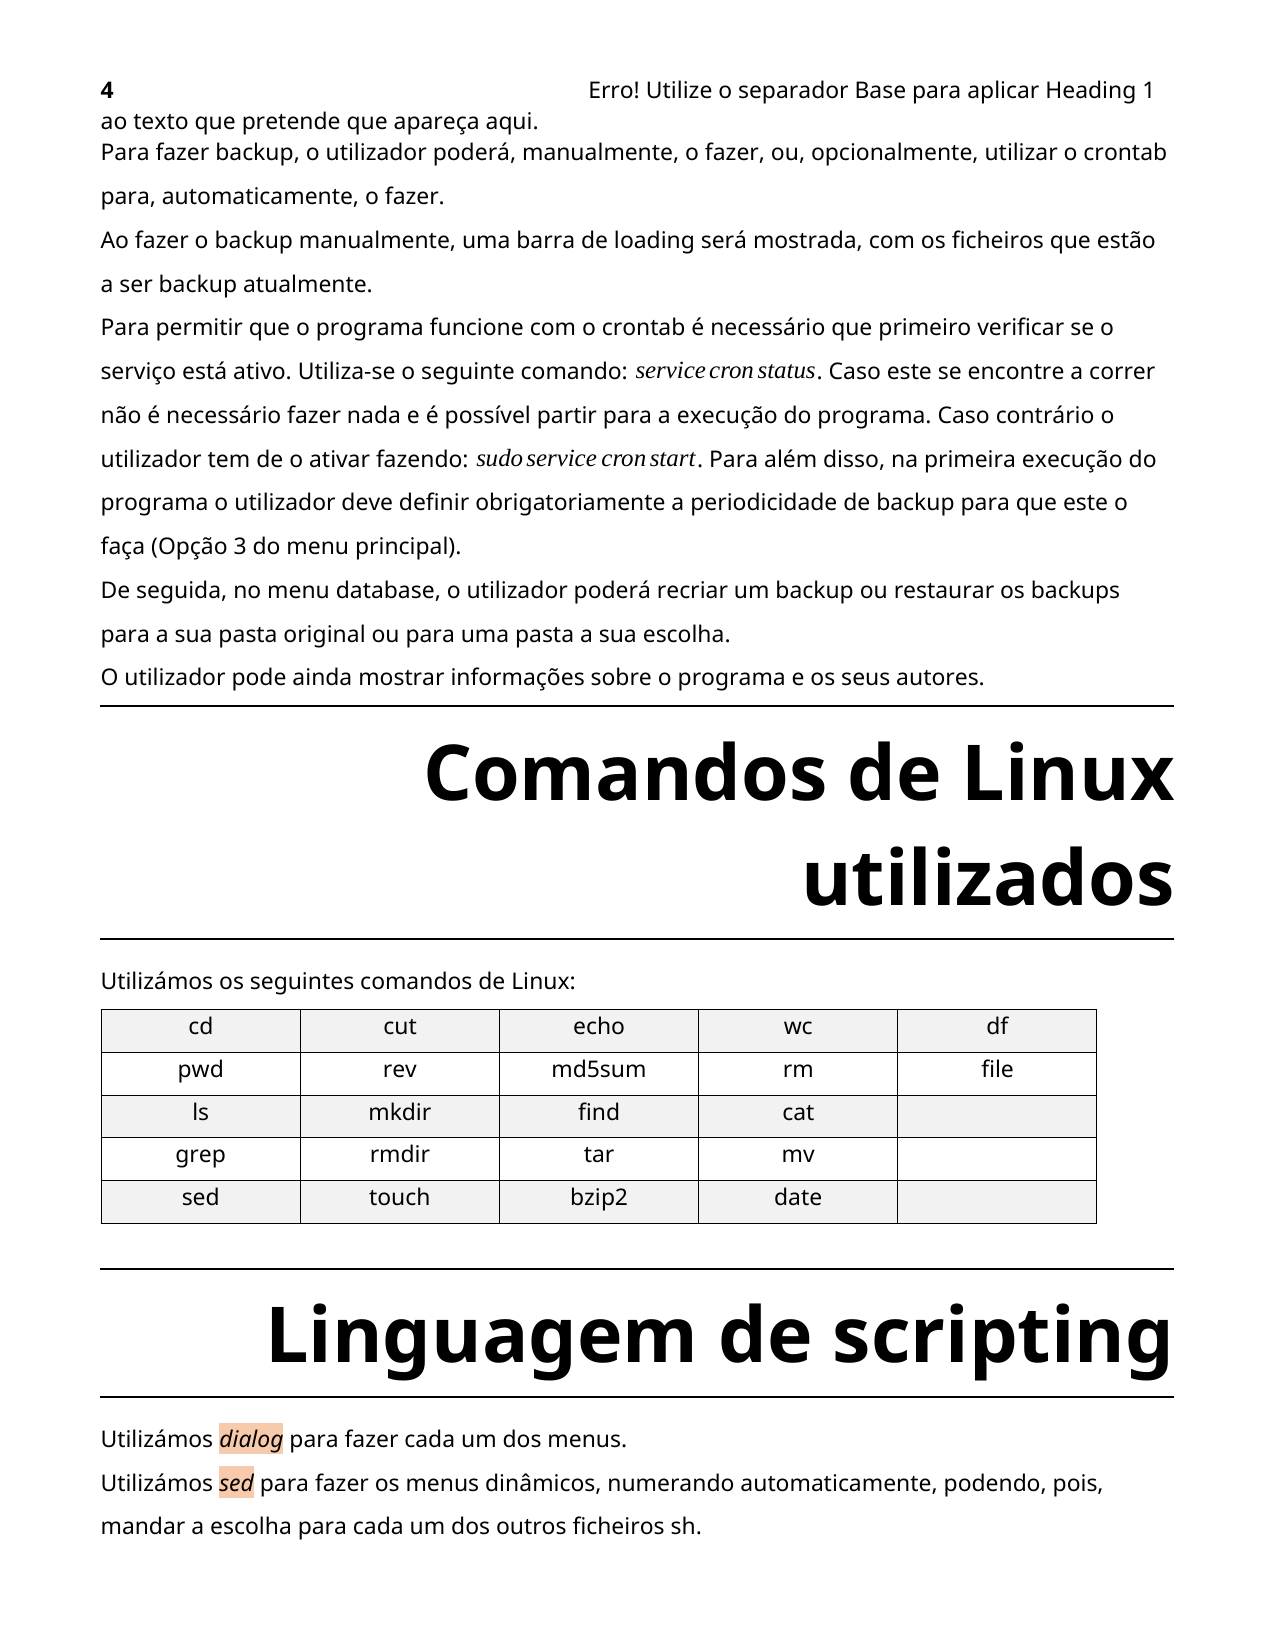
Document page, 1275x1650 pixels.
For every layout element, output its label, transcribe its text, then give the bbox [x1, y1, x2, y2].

table_cell cat [699, 1096, 897, 1137]
text Utilizámos sed para fazer os menus dinâmicos, numerando automaticamente, podendo, pois, mandar a escolha para cada um dos outros ficheiros sh. [100, 1466, 1174, 1541]
text Para permitir que o programa funcione com o crontab é necessário que primeiro verificar se o serviço está ativo. Utiliza-se o seguinte comando: . Caso este se encontre a correr não é necessário fazer nada e é possível partir para a execução do programa. Caso contrário o utilizador tem de o ativar fazendo: . Para além disso, na primeira execução do programa o utilizador deve definir obrigatoriamente a periodicidade de backup para que este o faça (Opção 3 do menu principal). [100, 311, 1174, 561]
table_cell ls [102, 1096, 300, 1137]
table_cell file [898, 1053, 1096, 1094]
text Ao fazer o backup manualmente, uma barra de loading será mostrada, com os ficheiros que estão a ser backup atualmente. [100, 224, 1174, 299]
table_cell find [500, 1096, 698, 1137]
table_cell rm [699, 1053, 897, 1094]
table_cell sed [102, 1181, 300, 1223]
table_cell rmdir [301, 1138, 499, 1180]
text Utilizámos dialog para fazer cada um dos menus. [283, 1423, 1174, 1454]
subtitle Comandos de Linux utilizados [100, 707, 1174, 938]
table_cell rev [301, 1053, 499, 1094]
text O utilizador pode ainda mostrar informações sobre o programa e os seus autores. [100, 661, 1174, 693]
table_cell md5sum [500, 1053, 698, 1094]
table_header df [898, 1010, 1096, 1052]
text Utilizámos dialog para fazer cada um dos menus. [100, 1423, 219, 1454]
table_cell mkdir [301, 1096, 499, 1137]
table_cell [898, 1138, 1096, 1180]
table_cell tar [500, 1138, 698, 1180]
table_cell pwd [102, 1053, 300, 1094]
text De seguida, no menu database, o utilizador poderá recriar um backup ou restaurar os backups para a sua pasta original ou para uma pasta a sua escolha. [100, 574, 1174, 649]
table_header cut [301, 1010, 499, 1052]
table_header echo [500, 1010, 698, 1052]
table_cell mv [699, 1138, 897, 1180]
table_cell grep [102, 1138, 300, 1180]
table_header wc [699, 1010, 897, 1052]
text Para fazer backup, o utilizador poderá, manualmente, o fazer, ou, opcionalmente, utilizar o crontab para, automaticamente, o fazer. [100, 136, 1174, 211]
table_header cd [102, 1010, 300, 1052]
table_cell bzip2 [500, 1181, 698, 1223]
table_cell date [699, 1181, 897, 1223]
table_cell [898, 1096, 1096, 1137]
subtitle Linguagem de scripting [100, 1270, 1174, 1396]
table_cell [898, 1181, 1096, 1223]
text Utilizámos os seguintes comandos de Linux: [100, 965, 1174, 996]
table_cell touch [301, 1181, 499, 1223]
